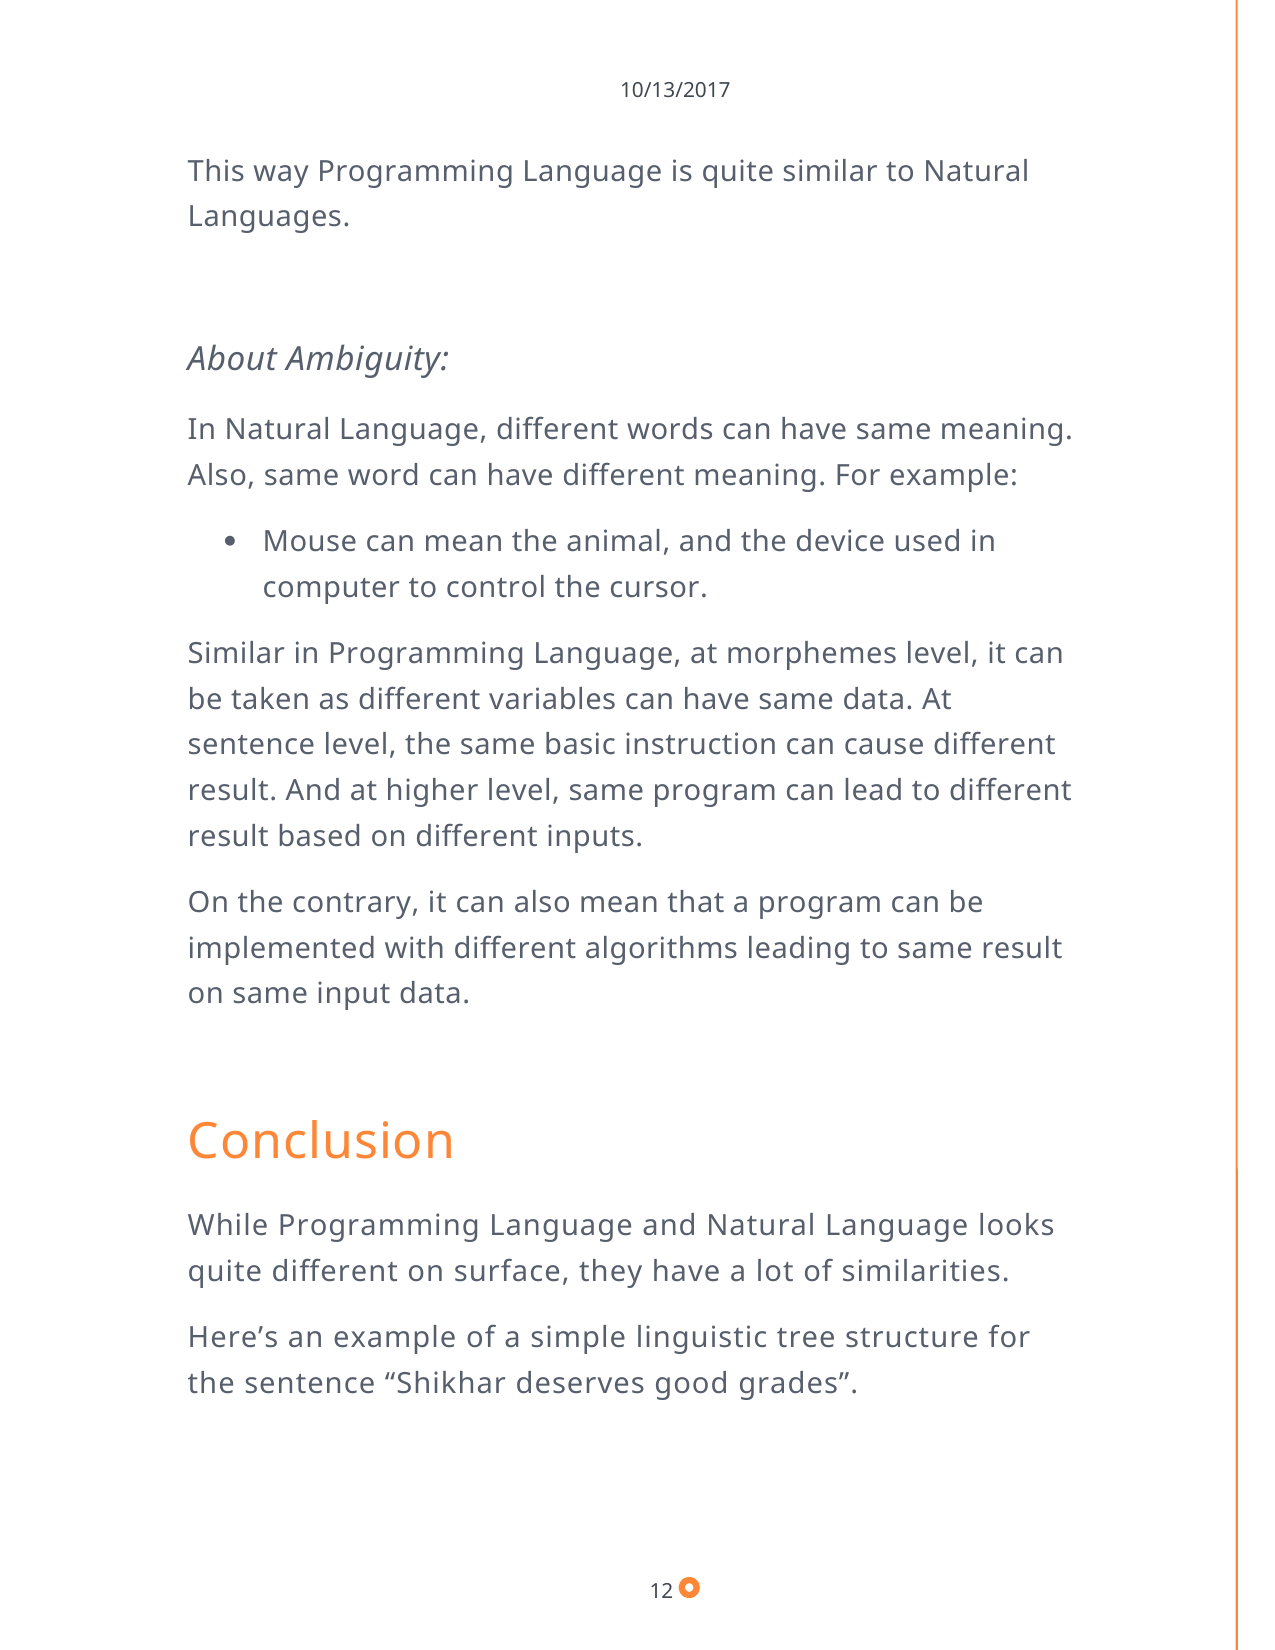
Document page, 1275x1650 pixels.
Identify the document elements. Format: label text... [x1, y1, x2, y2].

text On the contrary, it can also mean that a program can be implemented with different algorithms leading to same result on same input data. [187, 881, 1087, 1012]
text Similar in Programming Language, at morphemes level, it can be taken as different variables can have same data. At sentence level, the same basic instruction can cause different result. And at higher level, same program can lead to different result based on different inputs. [187, 632, 1087, 854]
text About Ambiguity: [187, 335, 1087, 381]
title Conclusion [187, 1105, 1087, 1173]
text This way Programming Language is quite similar to Natural Languages. [187, 150, 1087, 235]
text Here’s an example of a simple linguistic tree structure for the sentence “Shikhar deserves good grades”. [187, 1317, 1087, 1402]
list Mouse can mean the animal, and the device used in computer to control the cursor. [225, 520, 1087, 606]
text In Natural Language, different words can have same meaning. Also, same word can have different meaning. For example: [187, 408, 1087, 493]
text While Programming Language and Natural Language looks quite different on surface, they have a lot of similarities. [187, 1204, 1087, 1290]
